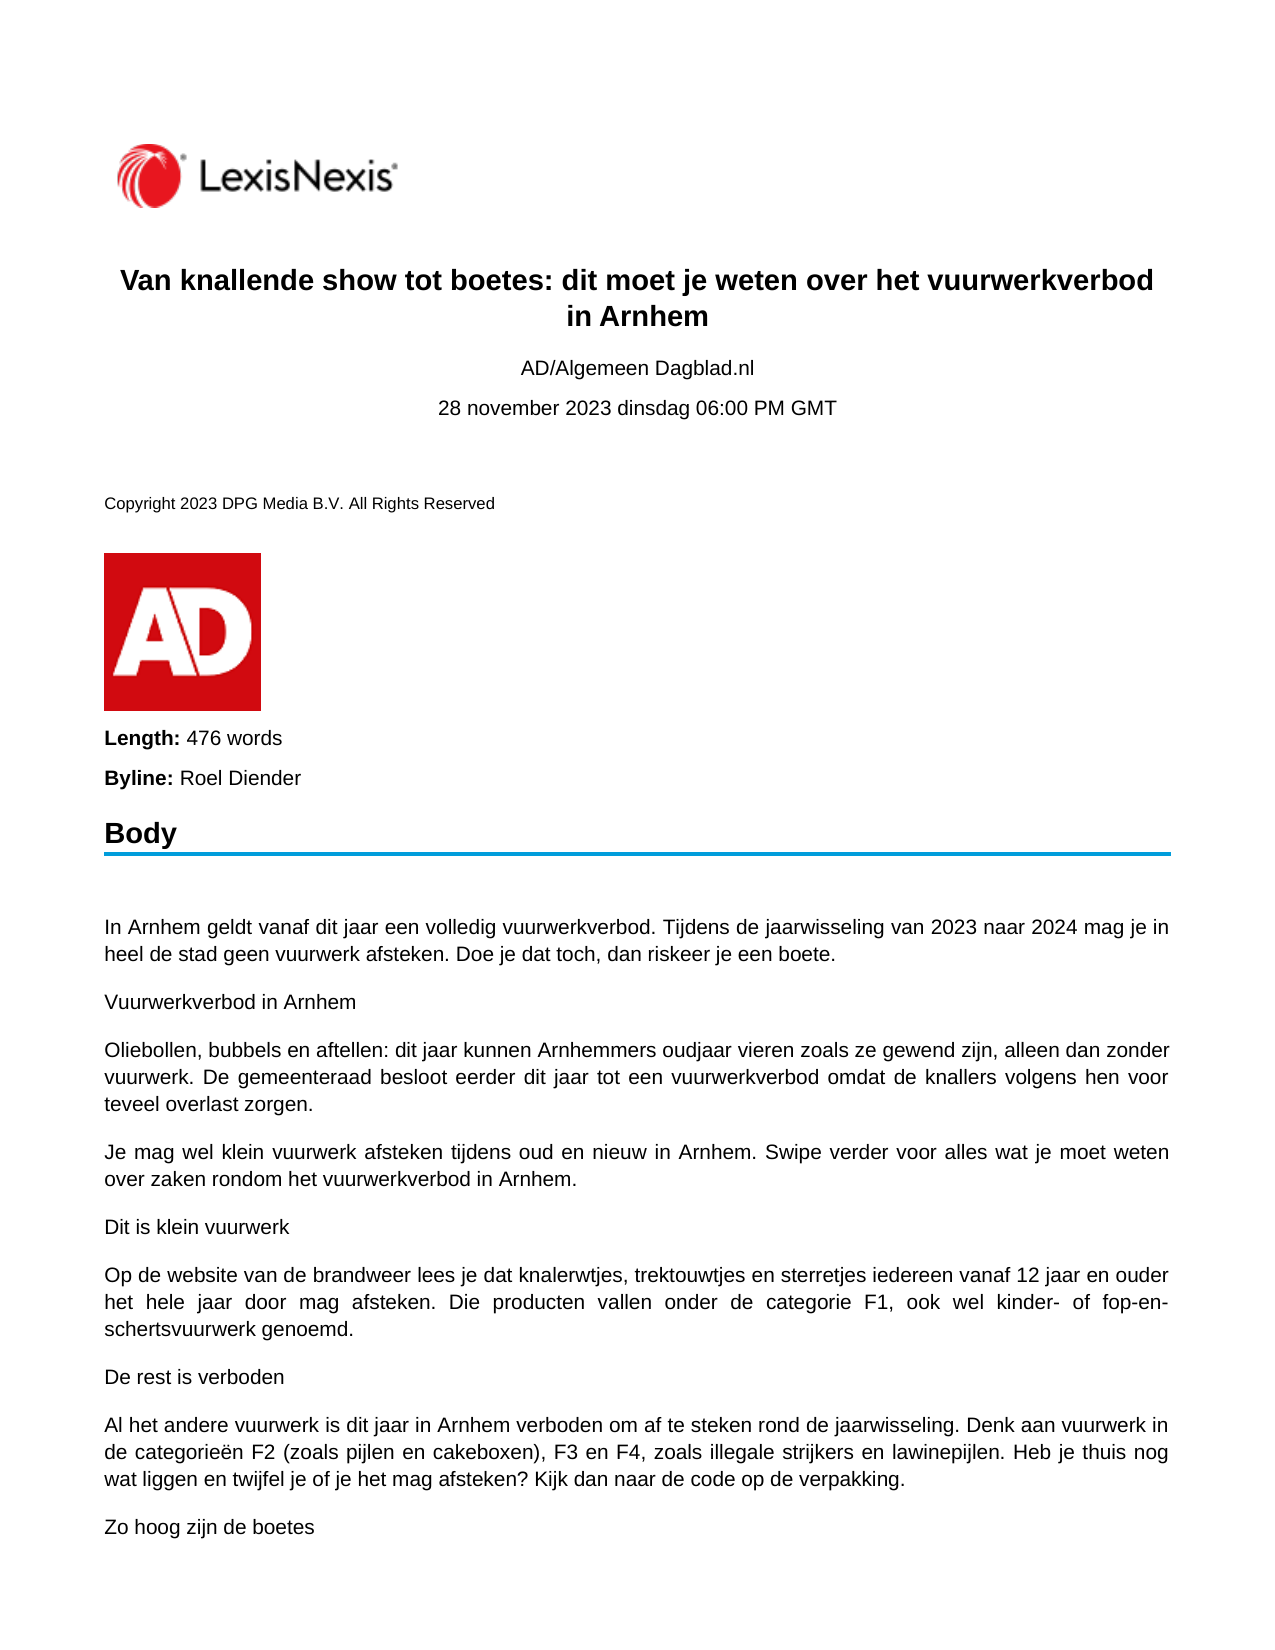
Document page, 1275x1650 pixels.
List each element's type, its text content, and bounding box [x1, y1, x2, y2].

subtitle Van knallende show tot boetes: dit moet je weten over het vuurwerkverbod in Arnhem [104, 261, 1171, 332]
text 28 november 2023 dinsdag 06:00 PM GMT [104, 393, 1171, 420]
text De rest is verboden [104, 1362, 1171, 1389]
text Op de website van de brandweer lees je dat knalerwtjes, trektouwtjes en sterretjes iedereen vanaf 12 jaar en ouder het hele jaar door mag afsteken. Die producten vallen onder de categorie F1, ook wel kinder- of fop-en-schertsvuurwerk genoemd. [104, 1260, 1171, 1341]
text Dit is klein vuurwerk [104, 1212, 1171, 1239]
text Body [104, 814, 1171, 850]
text Al het andere vuurwerk is dit jaar in Arnhem verboden om af te steken rond de jaarwisseling. Denk aan vuurwerk in de categorieën F2 (zoals pijlen en cakeboxen), F3 en F4, zoals illegale strijkers en lawinepijlen. Heb je thuis nog wat liggen en twijfel je of je het mag afsteken? Kijk dan naar de code op de verpakking. [104, 1410, 1171, 1491]
text Je mag wel klein vuurwerk afsteken tijdens oud en nieuw in Arnhem. Swipe verder voor alles wat je moet weten over zaken rondom het vuurwerkverbod in Arnhem. [104, 1137, 1171, 1191]
picture [104, 144, 412, 208]
text In Arnhem geldt vanaf dit jaar een volledig vuurwerkverbod. Tijdens de jaarwisseling van 2023 naar 2024 mag je in heel de stad geen vuurwerk afsteken. Doe je dat toch, dan riskeer je een boete. [104, 912, 1171, 966]
text Vuurwerkverbod in Arnhem [104, 987, 1171, 1014]
text Byline: Roel Diender [104, 762, 1171, 789]
text Oliebollen, bubbels en aftellen: dit jaar kunnen Arnhemmers oudjaar vieren zoals ze gewend zijn, alleen dan zonder vuurwerk. De gemeenteraad besloot eerder dit jaar tot een vuurwerkverbod omdat de knallers volgens hen voor teveel overlast zorgen. [104, 1035, 1171, 1116]
text Copyright 2023 DPG Media B.V. All Rights Reserved [104, 461, 1171, 513]
picture [104, 553, 261, 711]
text Length: 476 words [104, 723, 1171, 750]
text Zo hoog zijn de boetes [104, 1512, 1171, 1539]
text AD/Algemeen Dagblad.nl [104, 353, 1171, 380]
